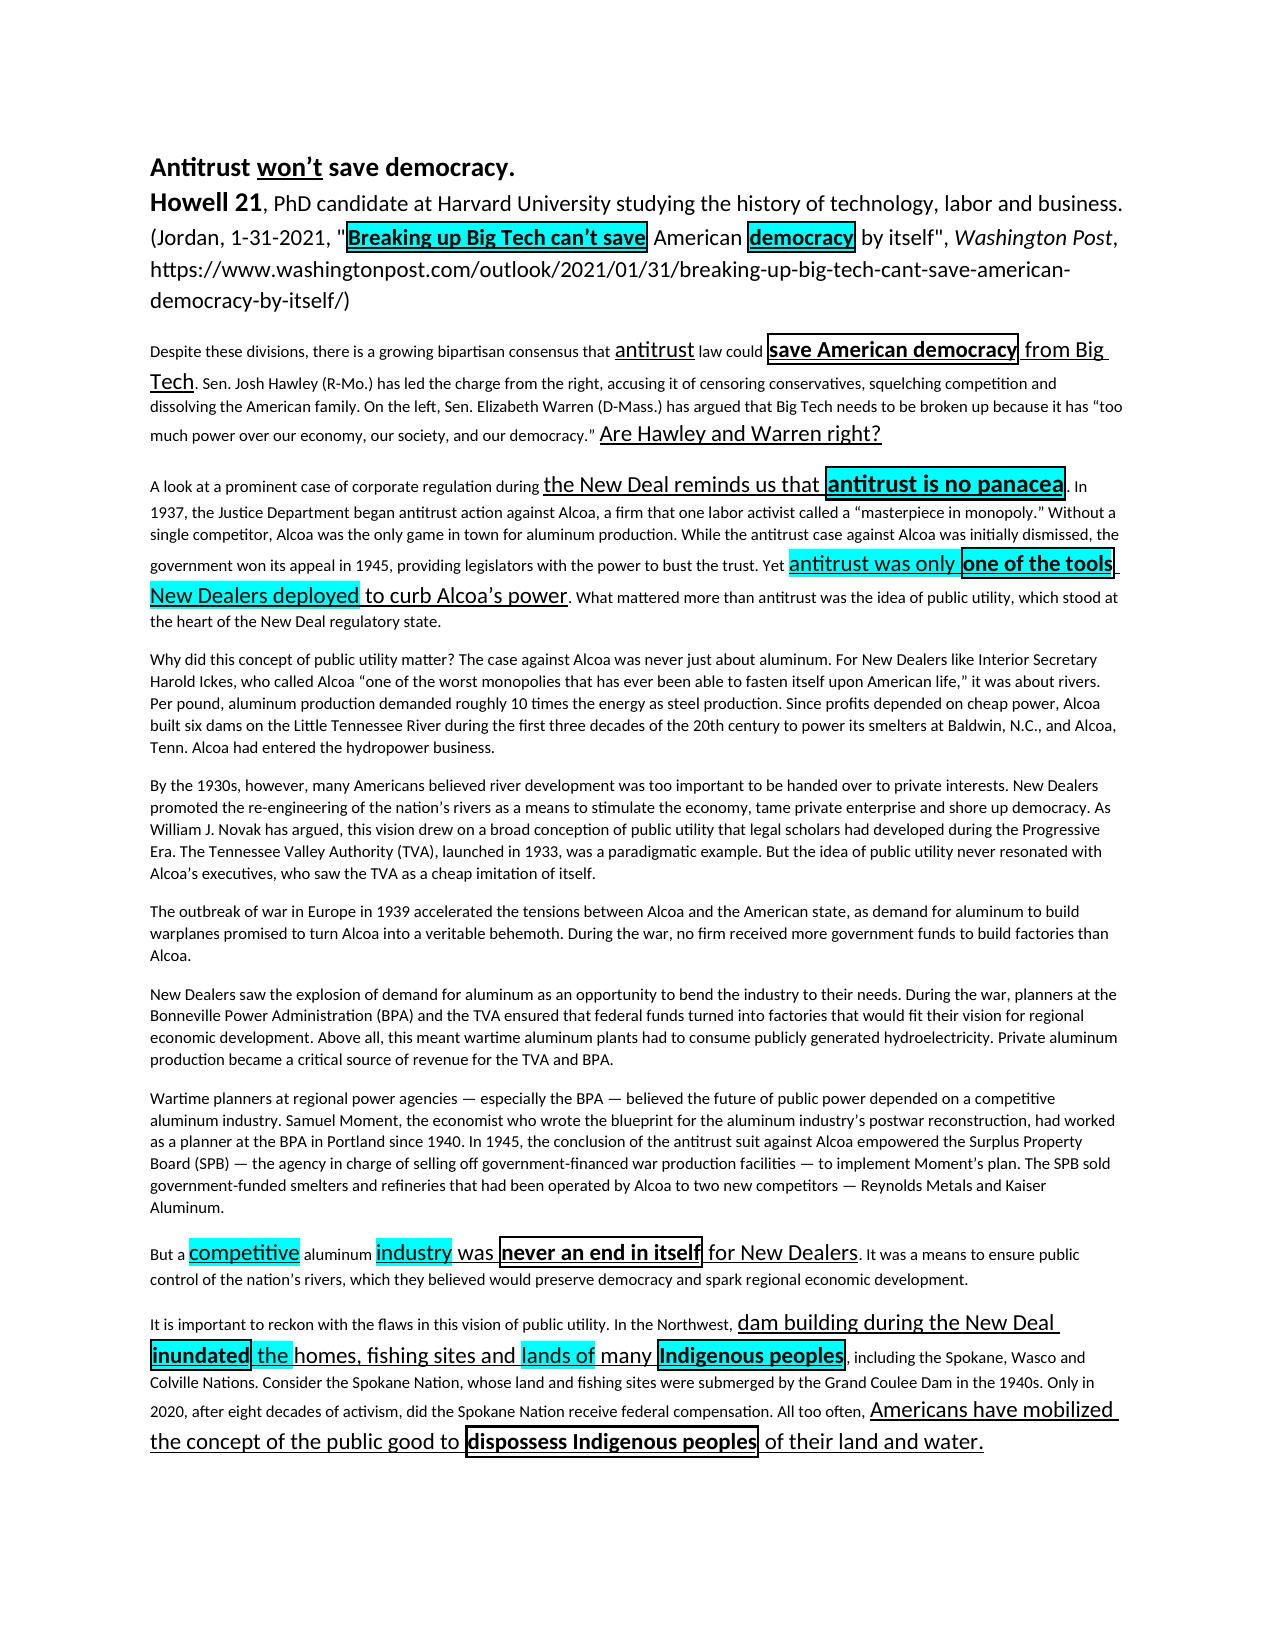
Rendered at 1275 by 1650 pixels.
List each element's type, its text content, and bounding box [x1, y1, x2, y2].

text Despite these divisions, there is a growing bipartisan consensus that antitrust law could save American democracy from Big Tech. Sen. Josh Hawley (R-Mo.) has led the charge from the right, accusing it of censoring conservatives, squelching competition and dissolving the American family. On the left, Sen. Elizabeth Warren (D-Mass.) has argued that Big Tech needs to be broken up because it has “too much power over our economy, our society, and our democracy.” Are Hawley and Warren right? [150, 333, 1125, 447]
text Wartime planners at regional power agencies — especially the BPA — believed the future of public power depended on a competitive aluminum industry. Samuel Moment, the economist who wrote the blueprint for the aluminum industry’s postwar reconstruction, had worked as a planner at the BPA in Portland since 1940. In 1945, the conclusion of the antitrust suit against Alcoa empowered the Surplus Property Board (SPB) — the agency in charge of selling off government-financed war production facilities — to implement Moment’s plan. The SPB sold government-funded smelters and refineries that had been operated by Alcoa to two new competitors — Reynolds Metals and Kaiser Aluminum. [150, 1088, 1125, 1218]
text By the 1930s, however, many Americans believed river development was too important to be handed over to private interests. New Dealers promoted the re-engineering of the nation’s rivers as a means to stimulate the economy, tame private enterprise and shore up democracy. As William J. Novak has argued, this vision drew on a broad conception of public utility that legal scholars had developed during the Progressive Era. The Tennessee Valley Authority (TVA), launched in 1933, was a paradigmatic example. But the idea of public utility never resonated with Alcoa’s executives, who saw the TVA as a cheap imitation of itself. [150, 775, 1125, 883]
subtitle Antitrust won’t save democracy. [150, 150, 1125, 183]
text A look at a prominent case of corporate regulation during the New Deal reminds us that antitrust is no panacea. In 1937, the Justice Department began antitrust action against Alcoa, a firm that one labor activist called a “masterpiece in monopoly.” Without a single competitor, Alcoa was the only game in town for aluminum production. While the antitrust case against Alcoa was initially dismissed, the government won its appeal in 1945, providing legislators with the power to bust the trust. Yet antitrust was only one of the tools New Dealers deployed to curb Alcoa’s power. What mattered more than antitrust was the idea of public utility, which stood at the heart of the New Deal regulatory state. [150, 466, 1125, 631]
text It is important to reckon with the flaws in this vision of public utility. In the Northwest, dam building during the New Deal inundated the homes, fishing sites and lands of many Indigenous peoples, including the Spokane, Wasco and Colville Nations. Consider the Spokane Nation, whose land and fishing sites were submerged by the Grand Coulee Dam in the 1940s. Only in 2020, after eight decades of activism, did the Spokane Nation receive federal compensation. All too often, Americans have mobilized the concept of the public good to dispossess Indigenous peoples of their land and water. [150, 1308, 1125, 1458]
text Howell 21, PhD candidate at Harvard University studying the history of technology, labor and business. (Jordan, 1-31-2021, "Breaking up Big Tech can’t save American democracy by itself", Washington Post, https://www.washingtonpost.com/outlook/2021/01/31/breaking-up-big-tech-cant-save-american-democracy-by-itself/) [150, 186, 1125, 314]
text The outbreak of war in Europe in 1939 accelerated the tensions between Alcoa and the American state, as demand for aluminum to build warplanes promised to turn Alcoa into a veritable behemoth. During the war, no firm received more government funds to build factories than Alcoa. [150, 901, 1125, 966]
text Why did this concept of public utility matter? The case against Alcoa was never just about aluminum. For New Dealers like Interior Secretary Harold Ickes, who called Alcoa “one of the worst monopolies that has ever been able to fasten itself upon American life,” it was about rivers. Per pound, aluminum production demanded roughly 10 times the energy as steel production. Since profits depended on cheap power, Alcoa built six dams on the Little Tennessee River during the first three decades of the 20th century to power its smelters at Baldwin, N.C., and Alcoa, Tenn. Alcoa had entered the hydropower business. [150, 649, 1125, 757]
text New Dealers saw the explosion of demand for aluminum as an opportunity to bend the industry to their needs. During the war, planners at the Bonneville Power Administration (BPA) and the TVA ensured that federal funds turned into factories that would fit their vision for regional economic development. Above all, this meant wartime aluminum plants had to consume publicly generated hydroelectricity. Private aluminum production became a critical source of revenue for the TVA and BPA. [150, 984, 1125, 1070]
text But a competitive aluminum industry was never an end in itself for New Dealers. It was a means to ensure public control of the nation’s rivers, which they believed would preserve democracy and spark regional economic development. [150, 1236, 1125, 1290]
